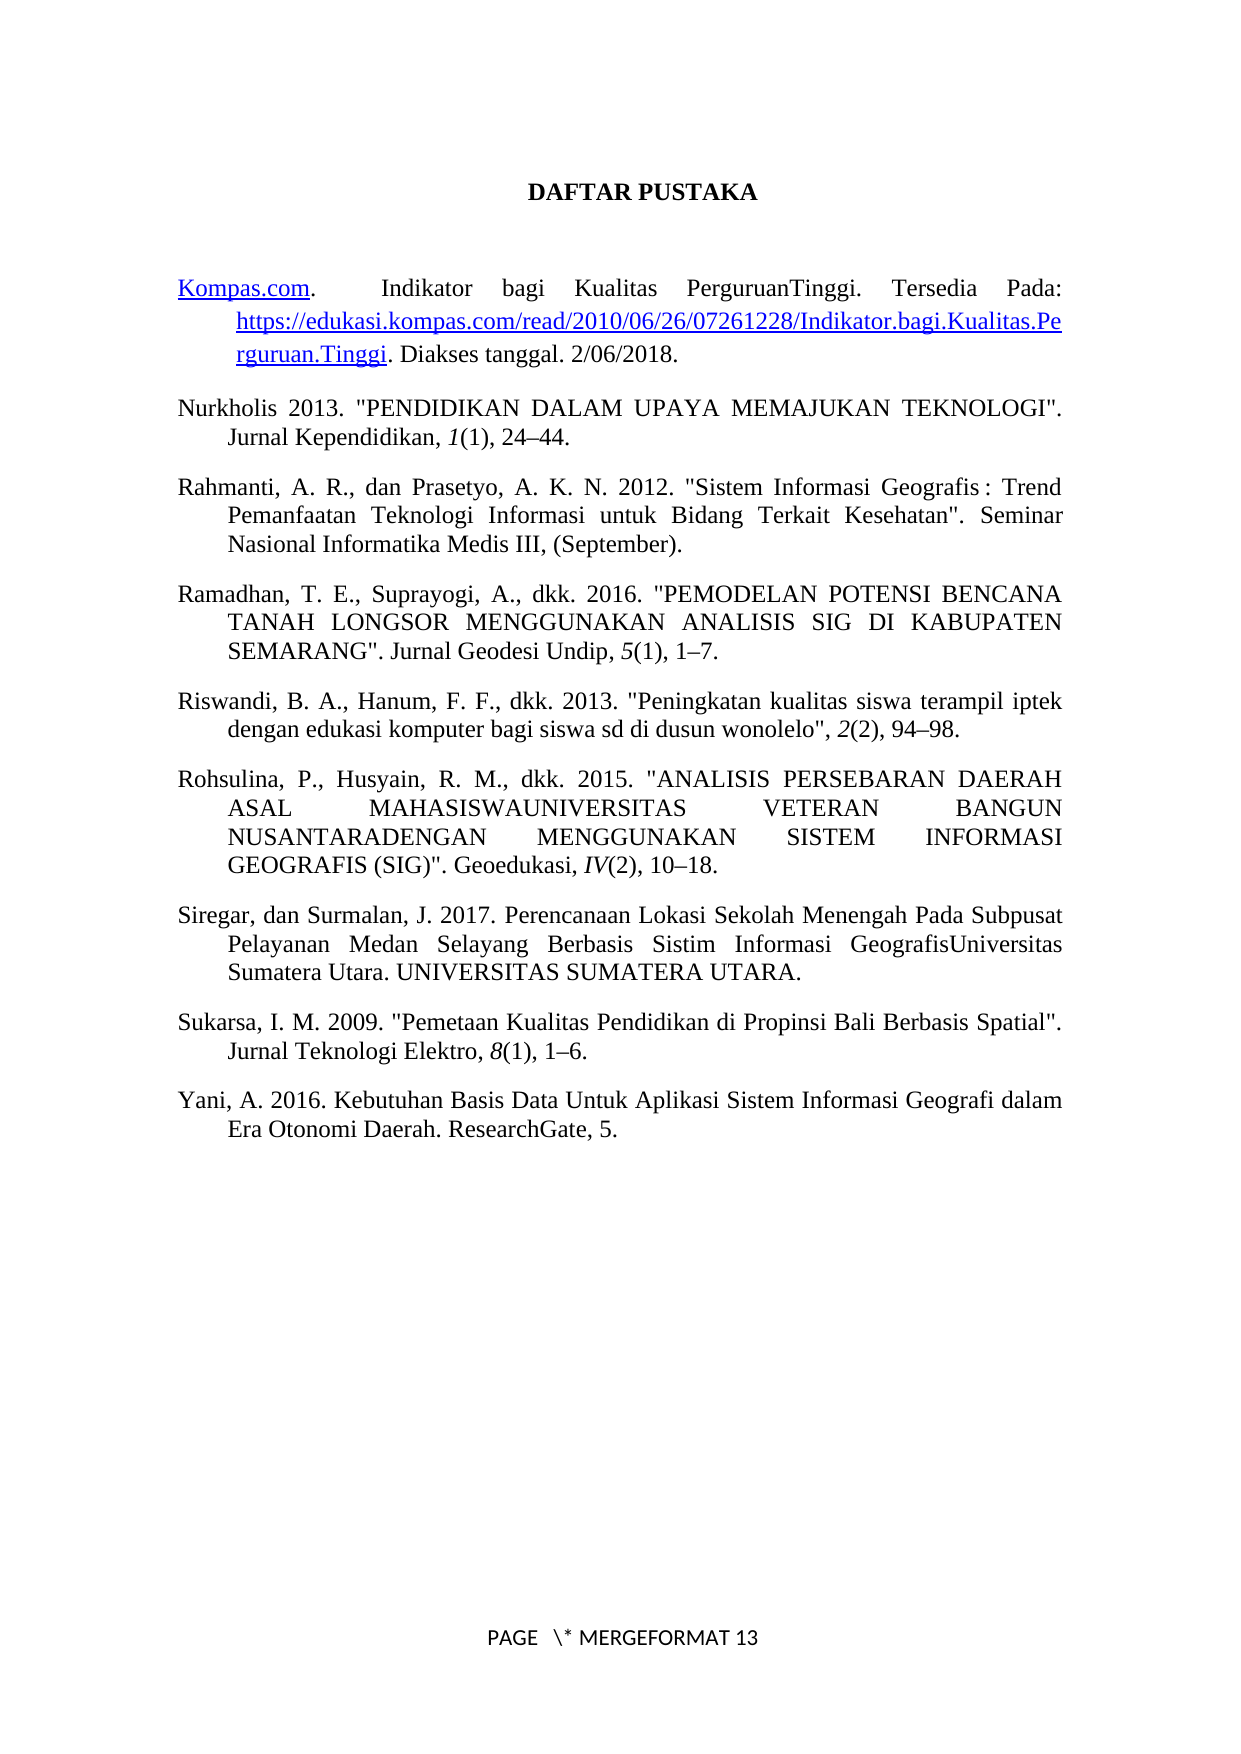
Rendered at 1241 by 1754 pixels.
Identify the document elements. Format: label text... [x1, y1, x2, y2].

text Rohsulina, P., Husyain, R. M., dkk. 2015. "ANALISIS PERSEBARAN DAERAH ASAL MAHASISWAUNIVERSITAS VETERAN BANGUN NUSANTARADENGAN MENGGUNAKAN SISTEM INFORMASI GEOGRAFIS (SIG)". Geoedukasi, IV(2), 10–18. [177, 764, 1063, 879]
text Ramadhan, T. E., Suprayogi, A., dkk. 2016. "PEMODELAN POTENSI BENCANA TANAH LONGSOR MENGGUNAKAN ANALISIS SIG DI KABUPATEN SEMARANG". Jurnal Geodesi Undip, 5(1), 1–7. [177, 579, 1063, 665]
text Riswandi, B. A., Hanum, F. F., dkk. 2013. "Peningkatan kualitas siswa terampil iptek dengan edukasi komputer bagi siswa sd di dusun wonolelo", 2(2), 94–98. [177, 686, 1063, 743]
text Yani, A. 2016. Kebutuhan Basis Data Untuk Aplikasi Sistem Informasi Geografi dalam Era Otonomi Daerah. ResearchGate, 5. [177, 1085, 1063, 1143]
text Rahmanti, A. R., dan Prasetyo, A. K. N. 2012. "Sistem Informasi Geografis : Trend Pemanfaatan Teknologi Informasi untuk Bidang Terkait Kesehatan". Seminar Nasional Informatika Medis III, (September). [177, 472, 1063, 558]
text Nurkholis 2013. "PENDIDIKAN DALAM UPAYA MEMAJUKAN TEKNOLOGI". Jurnal Kependidikan, 1(1), 24–44. [177, 393, 1063, 451]
text Kompas.com. Indikator bagi Kualitas PerguruanTinggi. Tersedia Pada: https://edukasi.kompas.com/read/2010/06/26/07261228/Indikator.bagi.Kualitas.Perguruan.Tinggi. Diakses tanggal. 2/06/2018. [177, 302, 1063, 368]
subtitle DAFTAR PUSTAKA [177, 177, 1063, 206]
text Sukarsa, I. M. 2009. "Pemetaan Kualitas Pendidikan di Propinsi Bali Berbasis Spatial". Jurnal Teknologi Elektro, 8(1), 1–6. [177, 1007, 1063, 1064]
text Siregar, dan Surmalan, J. 2017. Perencanaan Lokasi Sekolah Menengah Pada Subpusat Pelayanan Medan Selayang Berbasis Sistim Informasi GeografisUniversitas Sumatera Utara. UNIVERSITAS SUMATERA UTARA. [177, 900, 1063, 986]
